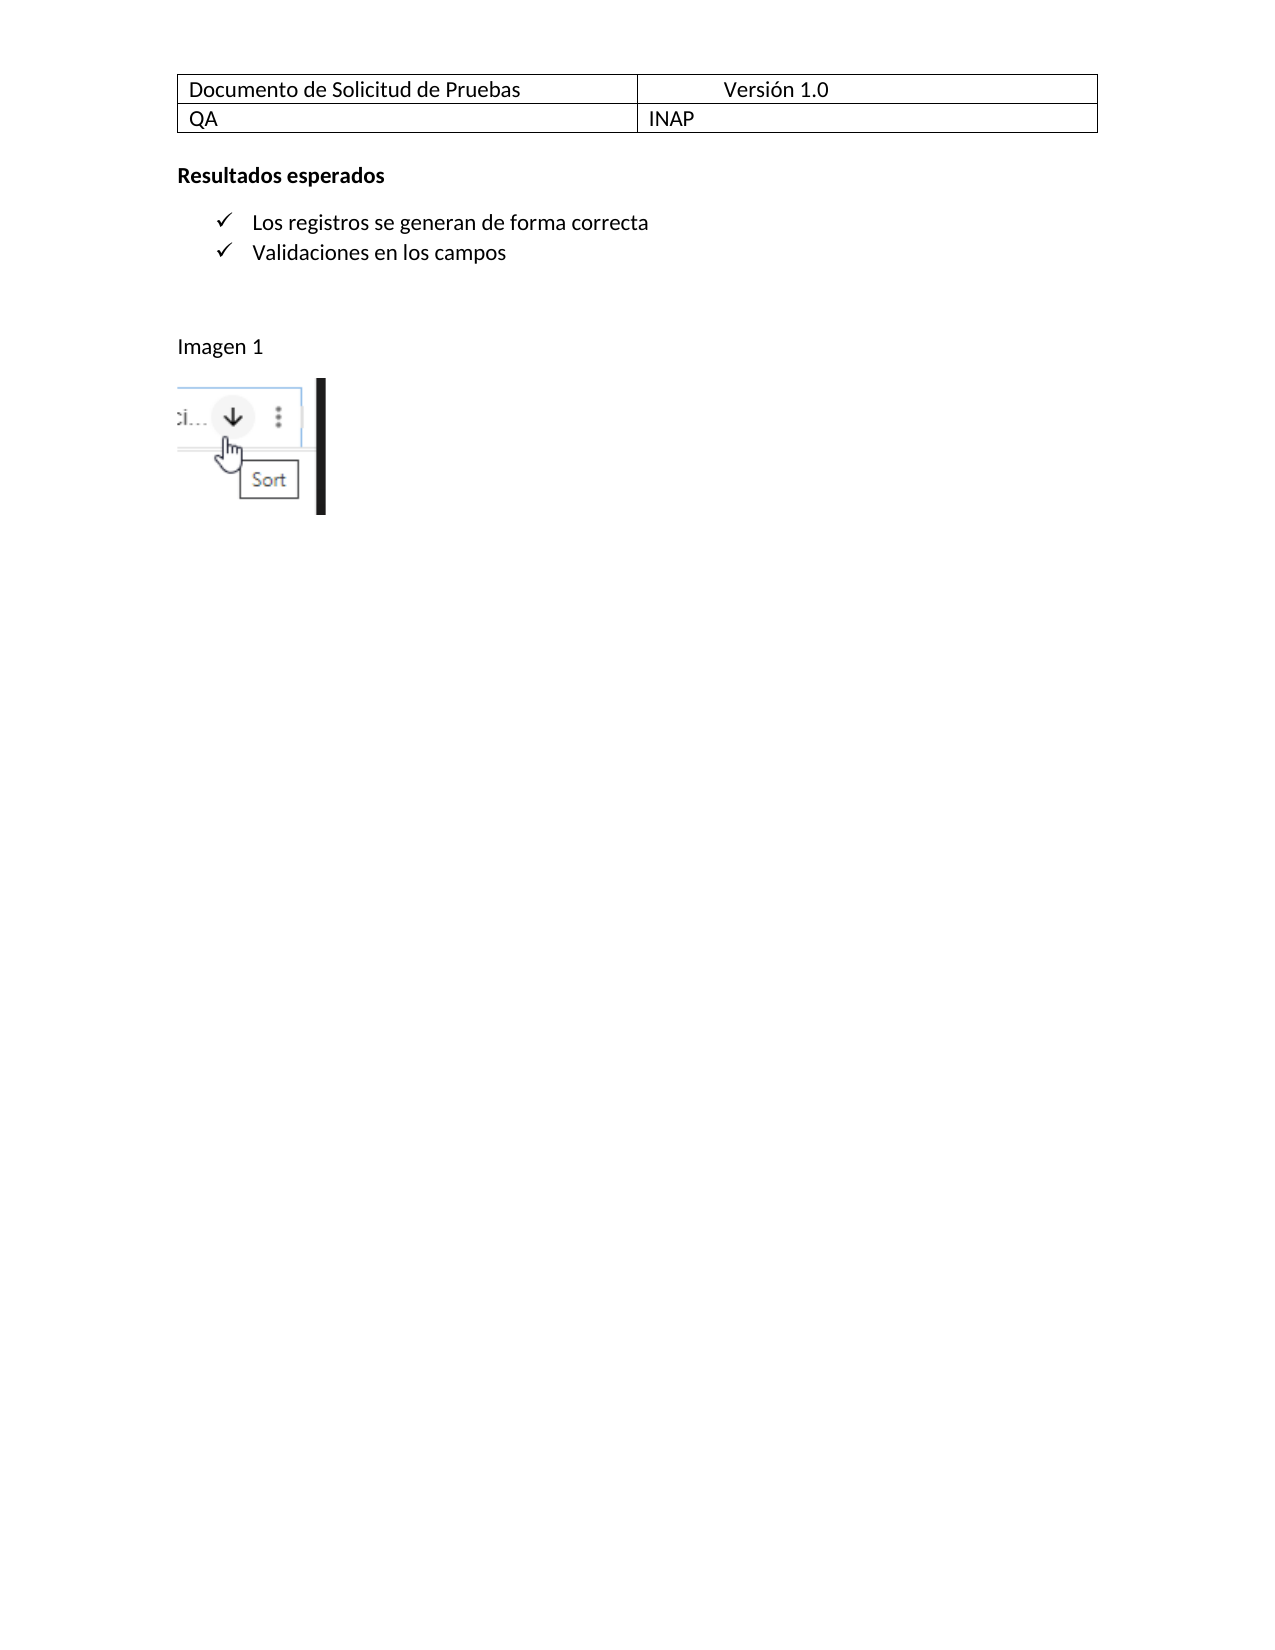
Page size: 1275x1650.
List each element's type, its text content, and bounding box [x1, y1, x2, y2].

list Validaciones en los campos [215, 238, 1098, 266]
picture [177, 378, 326, 515]
text Resultados esperados [177, 161, 1098, 189]
text Imagen 1 [177, 332, 1098, 360]
list Los registros se generan de forma correcta [215, 208, 1098, 236]
